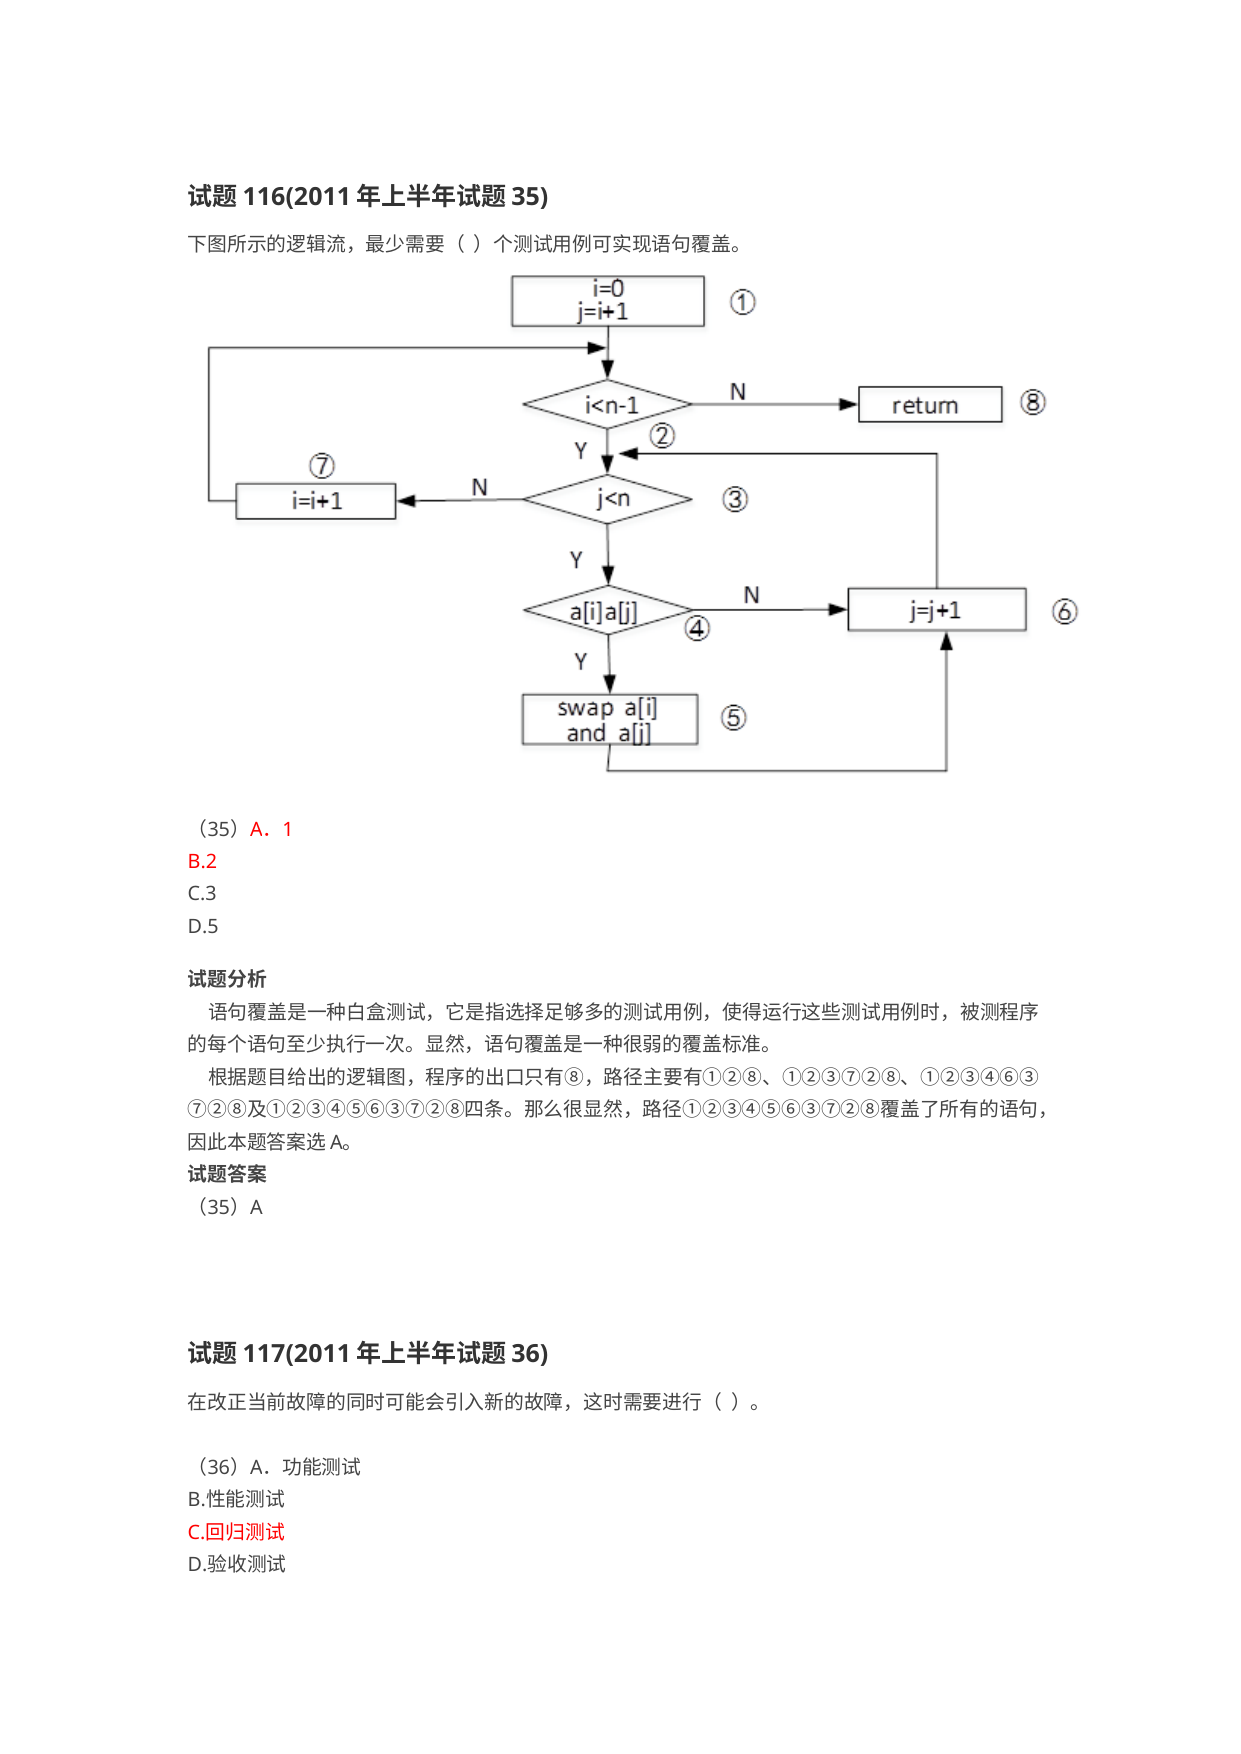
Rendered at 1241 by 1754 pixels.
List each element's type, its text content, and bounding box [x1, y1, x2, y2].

text （36）A．功能测试 B.性能测试 C.回归测试 D.验收测试 [187, 1449, 1053, 1579]
picture [187, 259, 1094, 796]
subtitle 试题116(2011年上半年试题35) [187, 162, 1053, 227]
text 试题分析 [187, 962, 1053, 994]
text 下图所示的逻辑流，最少需要（ ）个测试用例可实现语句覆盖。 [187, 227, 1053, 259]
text 在改正当前故障的同时可能会引入新的故障，这时需要进行（ ）。 [187, 1384, 1053, 1449]
text 试题答案 [187, 1157, 1053, 1189]
text （35）A．1 B.2 C.3 D.5 [187, 812, 1053, 942]
text （35）A [187, 1189, 1053, 1222]
subtitle 试题117(2011年上半年试题36) [187, 1319, 1053, 1384]
text 语句覆盖是一种白盒测试，它是指选择足够多的测试用例，使得运行这些测试用例时，被测程序的每个语句至少执行一次。显然，语句覆盖是一种很弱的覆盖标准。 根据题目给出的逻辑图，程序的出口只有⑧，路径主要有①②⑧、①②③⑦②⑧、①②③④⑥③⑦②⑧及①②③④⑤⑥③⑦②⑧四条。那么很显然，路径①②③④⑤⑥③⑦②⑧覆盖了所有的语句，因此本题答案选A。 [187, 994, 1053, 1157]
